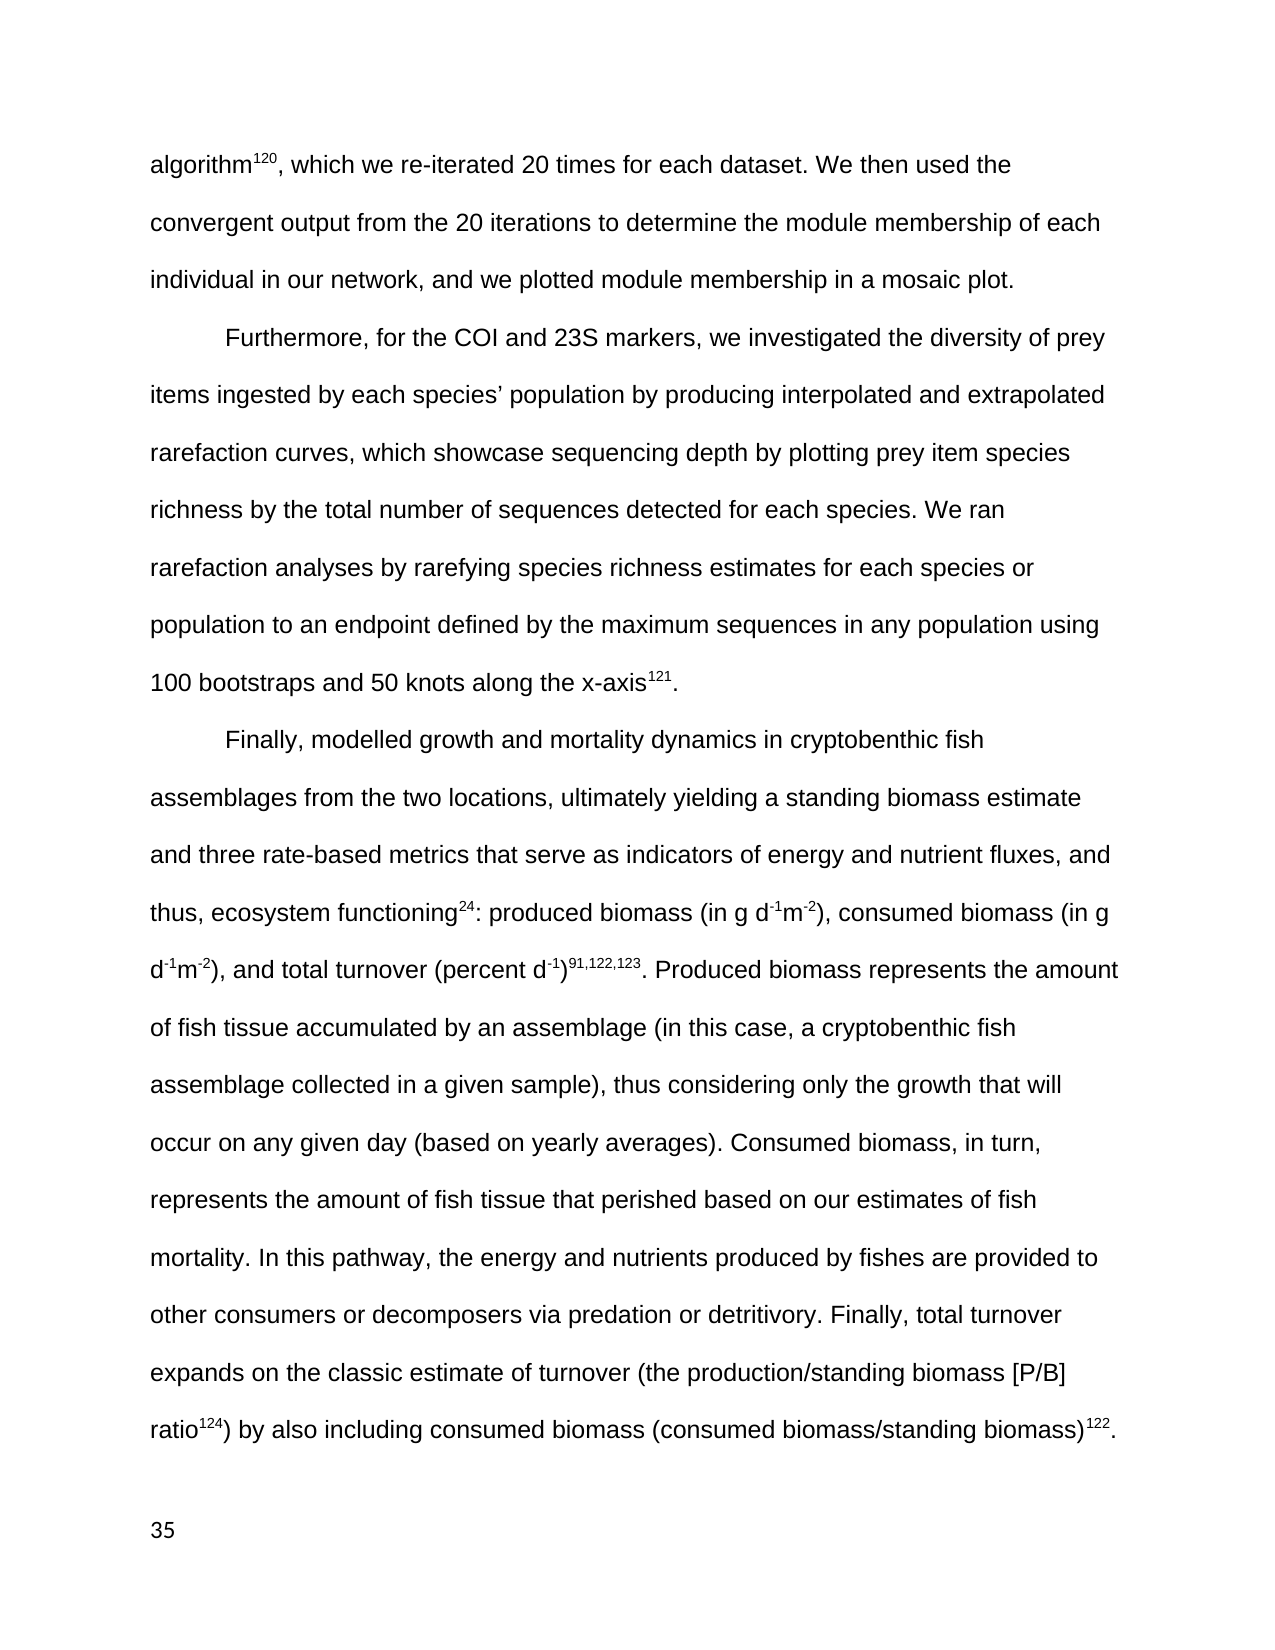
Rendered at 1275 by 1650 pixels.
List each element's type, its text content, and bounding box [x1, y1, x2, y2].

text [150, 725, 1125, 1444]
text Furthermore, for the COI and 23S markers, we investigated the diversity of prey items ingested by each species’ population by producing interpolated and extrapolated rarefaction curves, which showcase sequencing depth by plotting prey item species richness by the total number of sequences detected for each species. We ran rarefaction analyses by rarefying species richness estimates for each species or population to an endpoint defined by the maximum sequences in any population using 100 bootstraps and 50 knots along the x-axis121. [150, 322, 1125, 696]
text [150, 150, 1125, 294]
